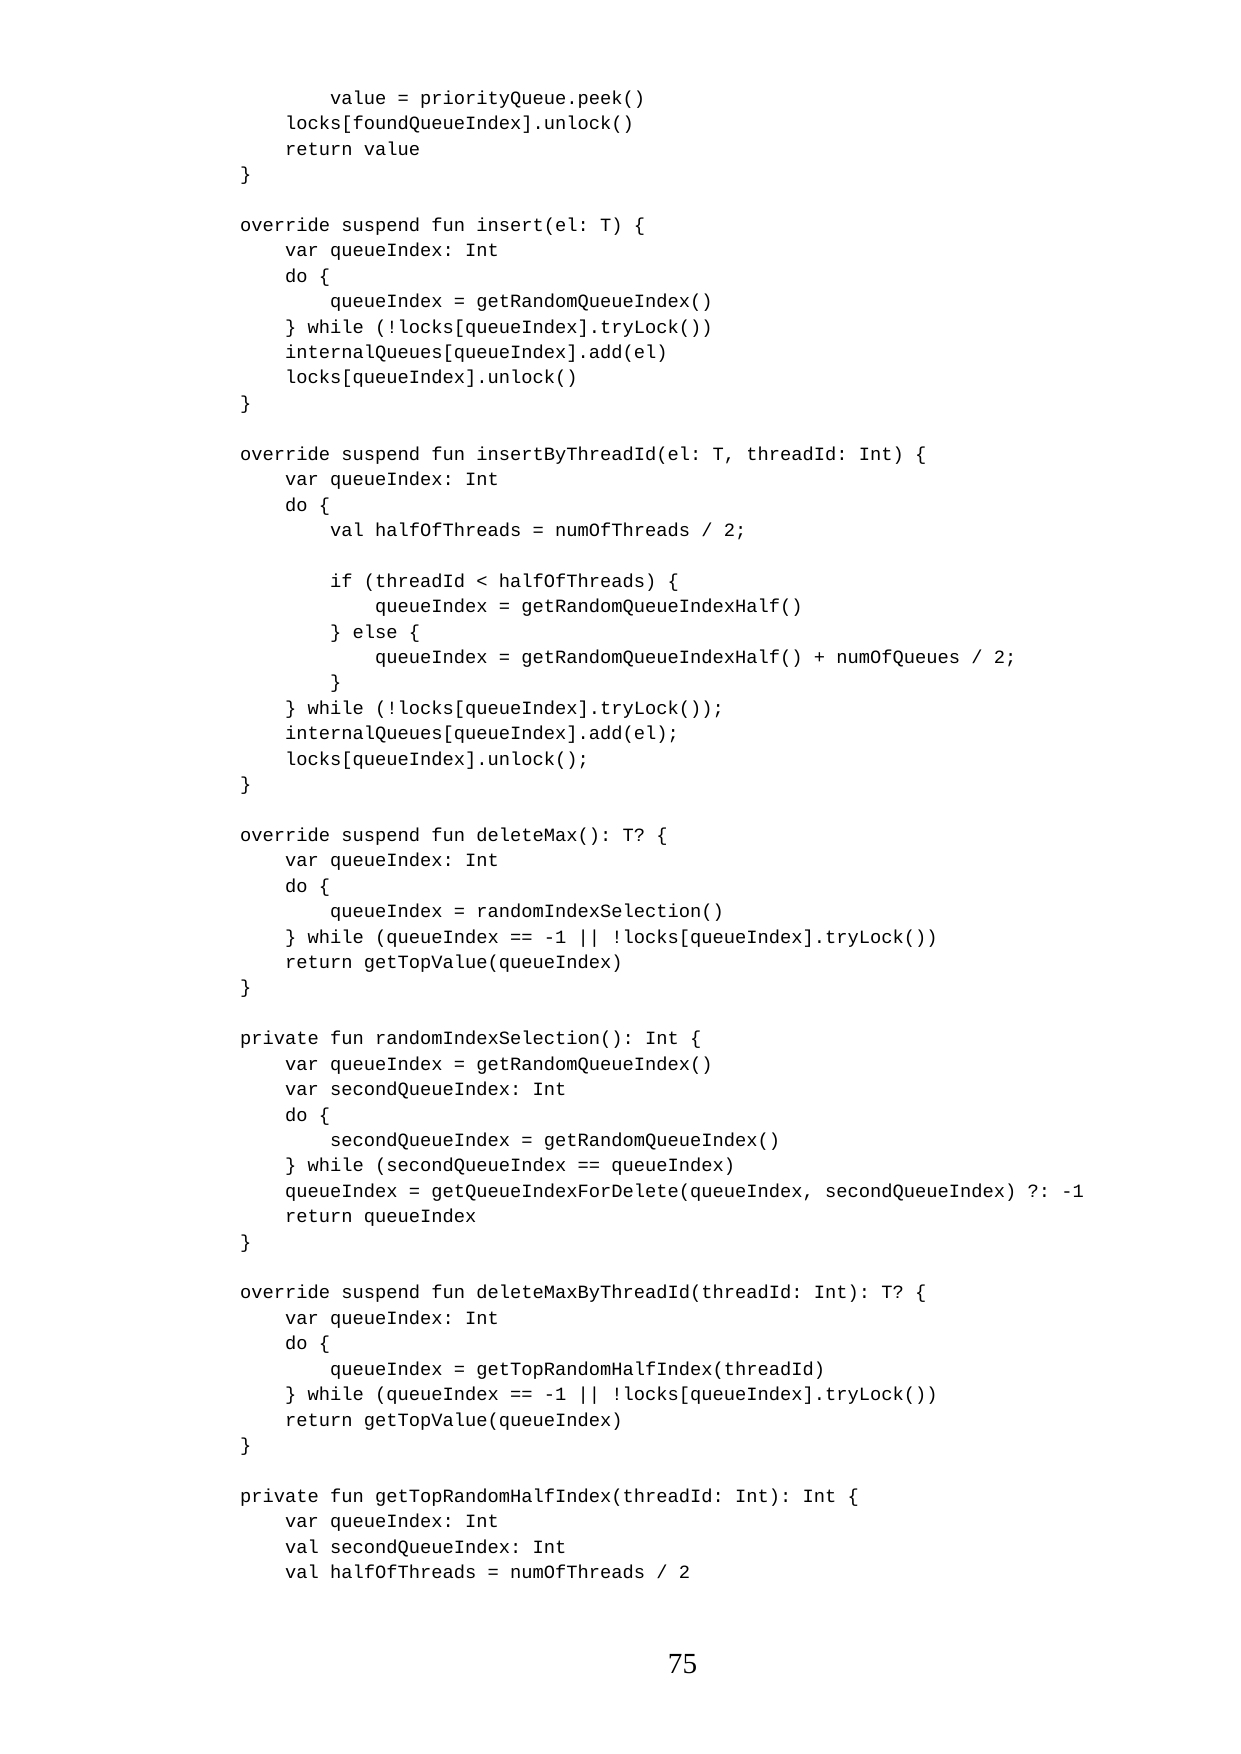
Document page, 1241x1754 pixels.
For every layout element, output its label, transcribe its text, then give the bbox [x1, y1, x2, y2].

text private fun getTopRandomHalfIndex(threadId: Int): Int { [195, 1487, 1169, 1508]
text override suspend fun deleteMax(): T? { [195, 826, 1169, 847]
text var secondQueueIndex: Int [195, 1080, 1169, 1101]
text do { [195, 1105, 1169, 1127]
text var queueIndex = getRandomQueueIndex() [195, 1054, 1169, 1076]
text do { [195, 1334, 1169, 1355]
text var queueIndex: Int [195, 470, 1169, 491]
text var queueIndex: Int [195, 1512, 1169, 1533]
text do { [195, 267, 1169, 288]
text var queueIndex: Int [195, 241, 1169, 262]
text locks[queueIndex].unlock(); [195, 749, 1169, 771]
text queueIndex = getRandomQueueIndexHalf() + numOfQueues / 2; [195, 648, 1169, 669]
text } [195, 775, 1169, 796]
text internalQueues[queueIndex].add(el); [195, 724, 1169, 745]
text if (threadId < halfOfThreads) { [195, 572, 1169, 593]
text } while (queueIndex == -1 || !locks[queueIndex].tryLock()) [195, 1385, 1169, 1406]
text var queueIndex: Int [195, 1309, 1169, 1330]
text internalQueues[queueIndex].add(el) [195, 343, 1169, 364]
text queueIndex = getTopRandomHalfIndex(threadId) [195, 1359, 1169, 1381]
text var queueIndex: Int [195, 851, 1169, 872]
text } else { [195, 622, 1169, 644]
text } [195, 673, 1169, 694]
text queueIndex = getQueueIndexForDelete(queueIndex, secondQueueIndex) ?: -1 [195, 1182, 1169, 1203]
text } [195, 1232, 1169, 1254]
text } while (queueIndex == -1 || !locks[queueIndex].tryLock()) [195, 927, 1169, 949]
text override suspend fun insert(el: T) { [195, 216, 1169, 237]
text } [195, 394, 1169, 415]
text queueIndex = getRandomQueueIndexHalf() [195, 597, 1169, 618]
text do { [195, 877, 1169, 898]
text } while (!locks[queueIndex].tryLock()); [195, 699, 1169, 720]
text return getTopValue(queueIndex) [195, 1410, 1169, 1432]
text value = priorityQueue.peek() [195, 89, 1169, 110]
text } [195, 165, 1169, 186]
text secondQueueIndex = getRandomQueueIndex() [195, 1131, 1169, 1152]
text locks[foundQueueIndex].unlock() [195, 114, 1169, 135]
text val halfOfThreads = numOfThreads / 2; [195, 521, 1169, 542]
text val secondQueueIndex: Int [195, 1537, 1169, 1559]
text queueIndex = getRandomQueueIndex() [195, 292, 1169, 313]
text } while (!locks[queueIndex].tryLock()) [195, 317, 1169, 339]
text do { [195, 495, 1169, 517]
text locks[queueIndex].unlock() [195, 368, 1169, 389]
text return queueIndex [195, 1207, 1169, 1228]
text return value [195, 139, 1169, 161]
text queueIndex = randomIndexSelection() [195, 902, 1169, 923]
text } [195, 1436, 1169, 1457]
text } [195, 978, 1169, 999]
text val halfOfThreads = numOfThreads / 2 [195, 1563, 1169, 1584]
text override suspend fun insertByThreadId(el: T, threadId: Int) { [195, 444, 1169, 466]
text return getTopValue(queueIndex) [195, 953, 1169, 974]
text } while (secondQueueIndex == queueIndex) [195, 1156, 1169, 1177]
text override suspend fun deleteMaxByThreadId(threadId: Int): T? { [195, 1283, 1169, 1304]
text private fun randomIndexSelection(): Int { [195, 1029, 1169, 1050]
